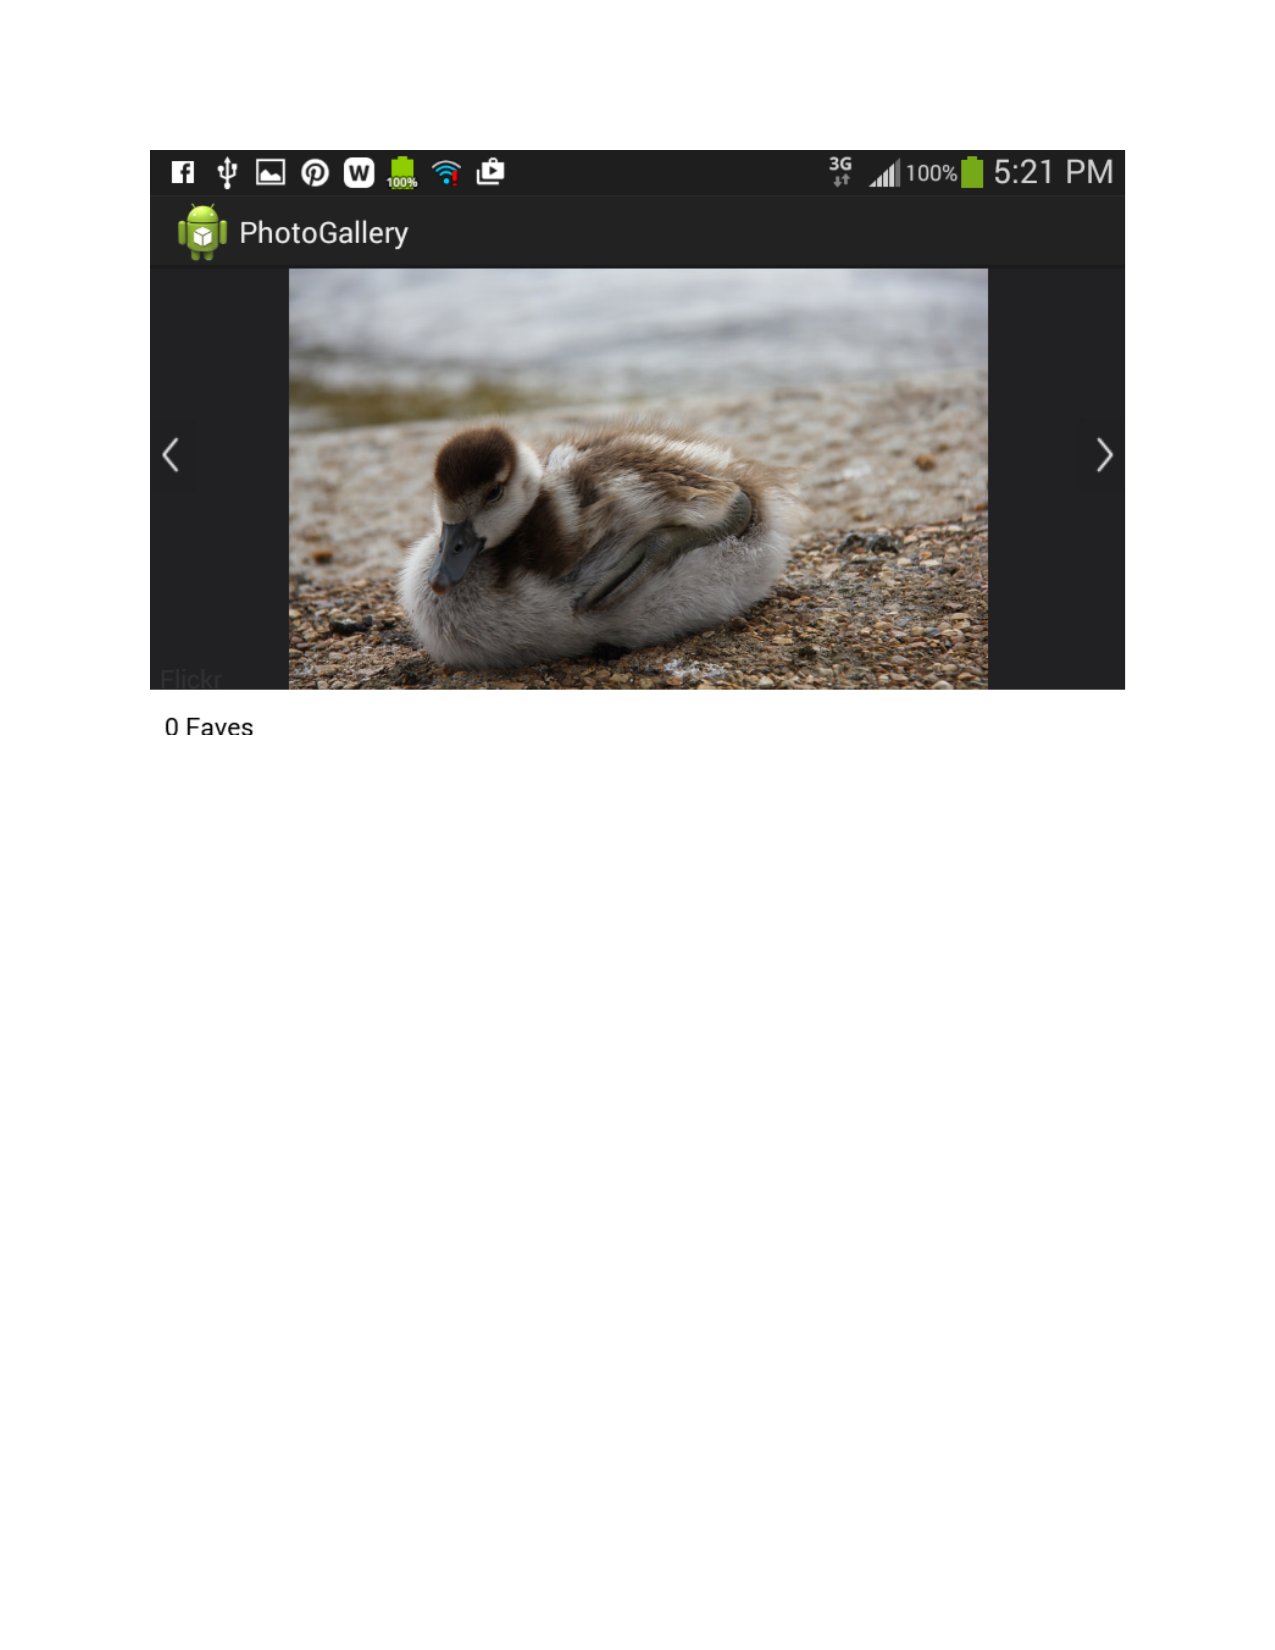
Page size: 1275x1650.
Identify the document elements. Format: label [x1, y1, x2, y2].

picture [150, 150, 1125, 735]
